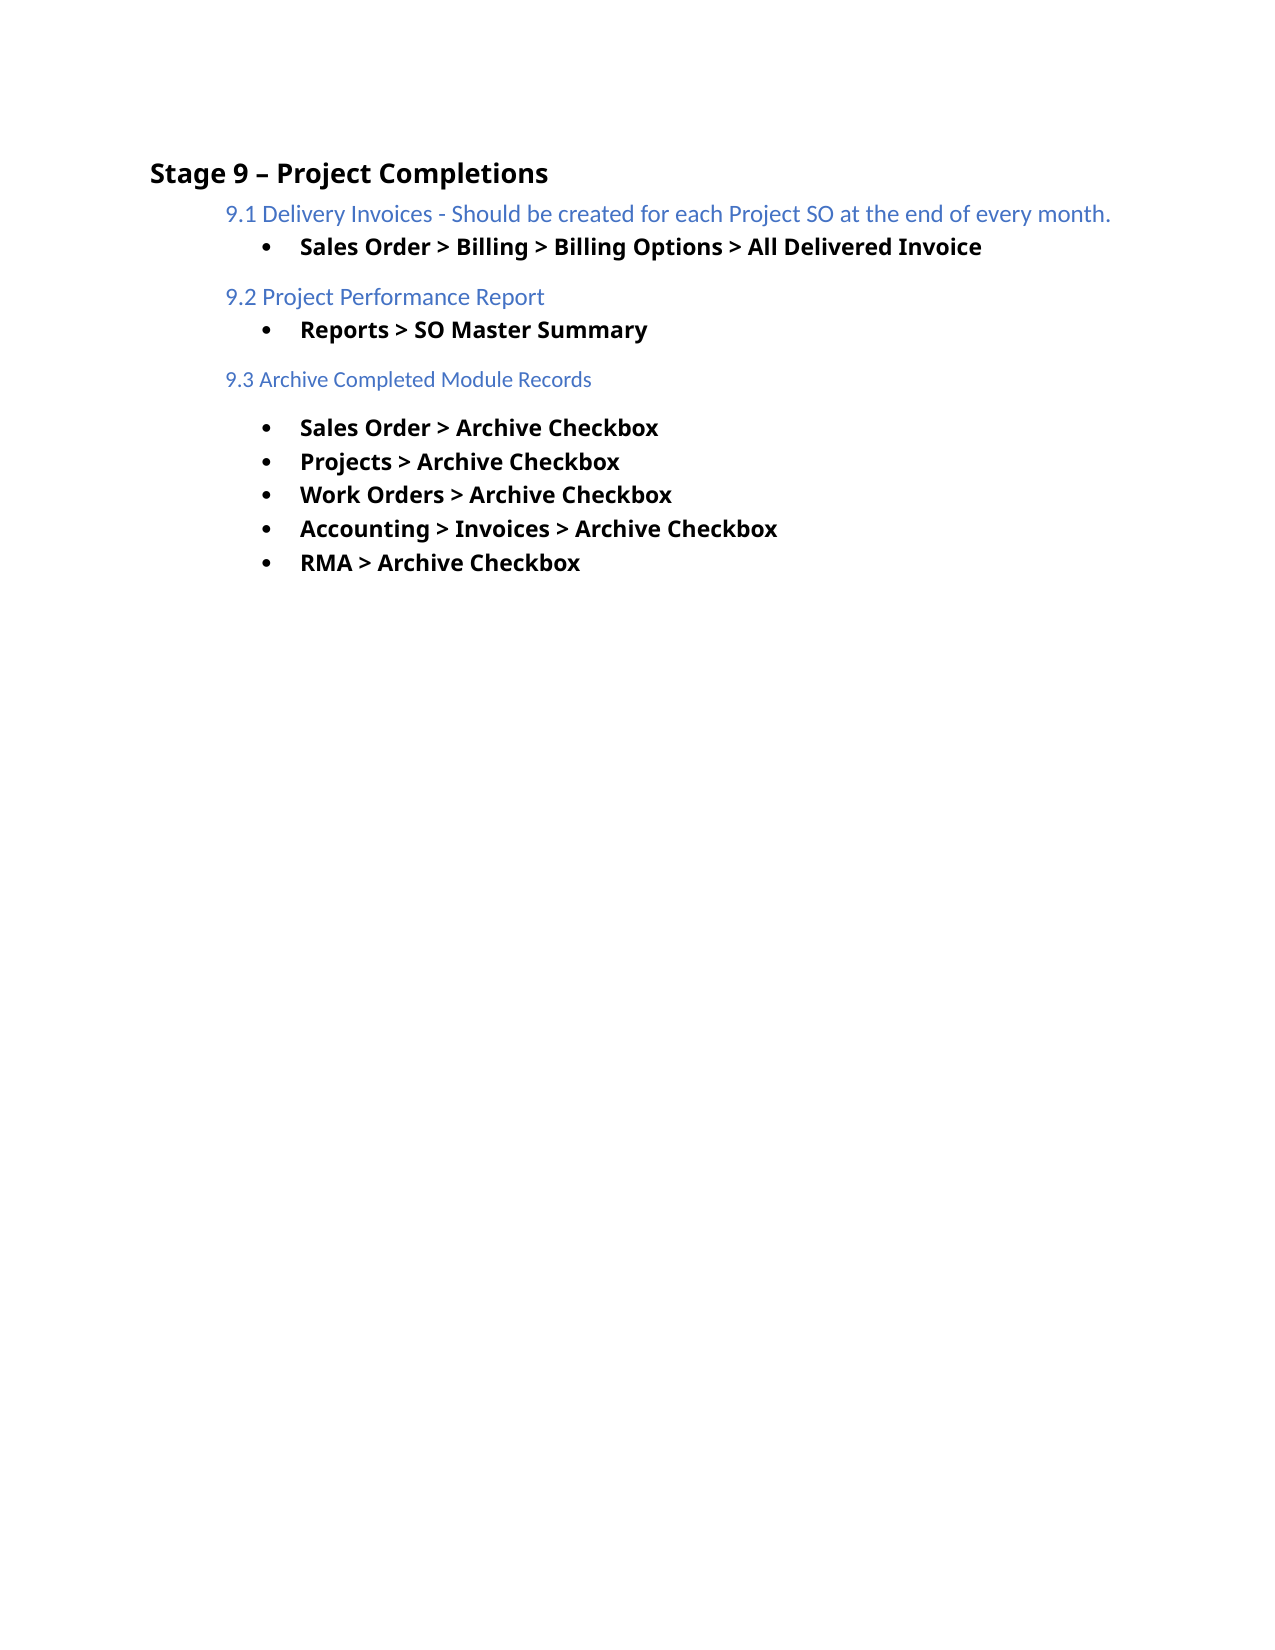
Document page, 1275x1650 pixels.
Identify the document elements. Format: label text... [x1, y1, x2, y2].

list Work Orders > Archive Checkbox [262, 479, 1125, 510]
subtitle 9.2 Project Performance Report [150, 281, 1125, 312]
subtitle 9.1 Delivery Invoices - Should be created for each Project SO at the end of every month. [150, 198, 1125, 229]
list Sales Order > Billing > Billing Options > All Delivered Invoice [262, 231, 1125, 262]
list Sales Order > Archive Checkbox [262, 412, 1125, 443]
list Reports > SO Master Summary [262, 314, 1125, 346]
list Projects > Archive Checkbox [262, 445, 1125, 477]
text 9.3 Archive Completed Module Records [150, 365, 1125, 393]
list Accounting > Invoices > Archive Checkbox [262, 513, 1125, 544]
list RMA > Archive Checkbox [262, 547, 1125, 578]
subtitle Stage 9 – Project Completions [150, 154, 1125, 191]
